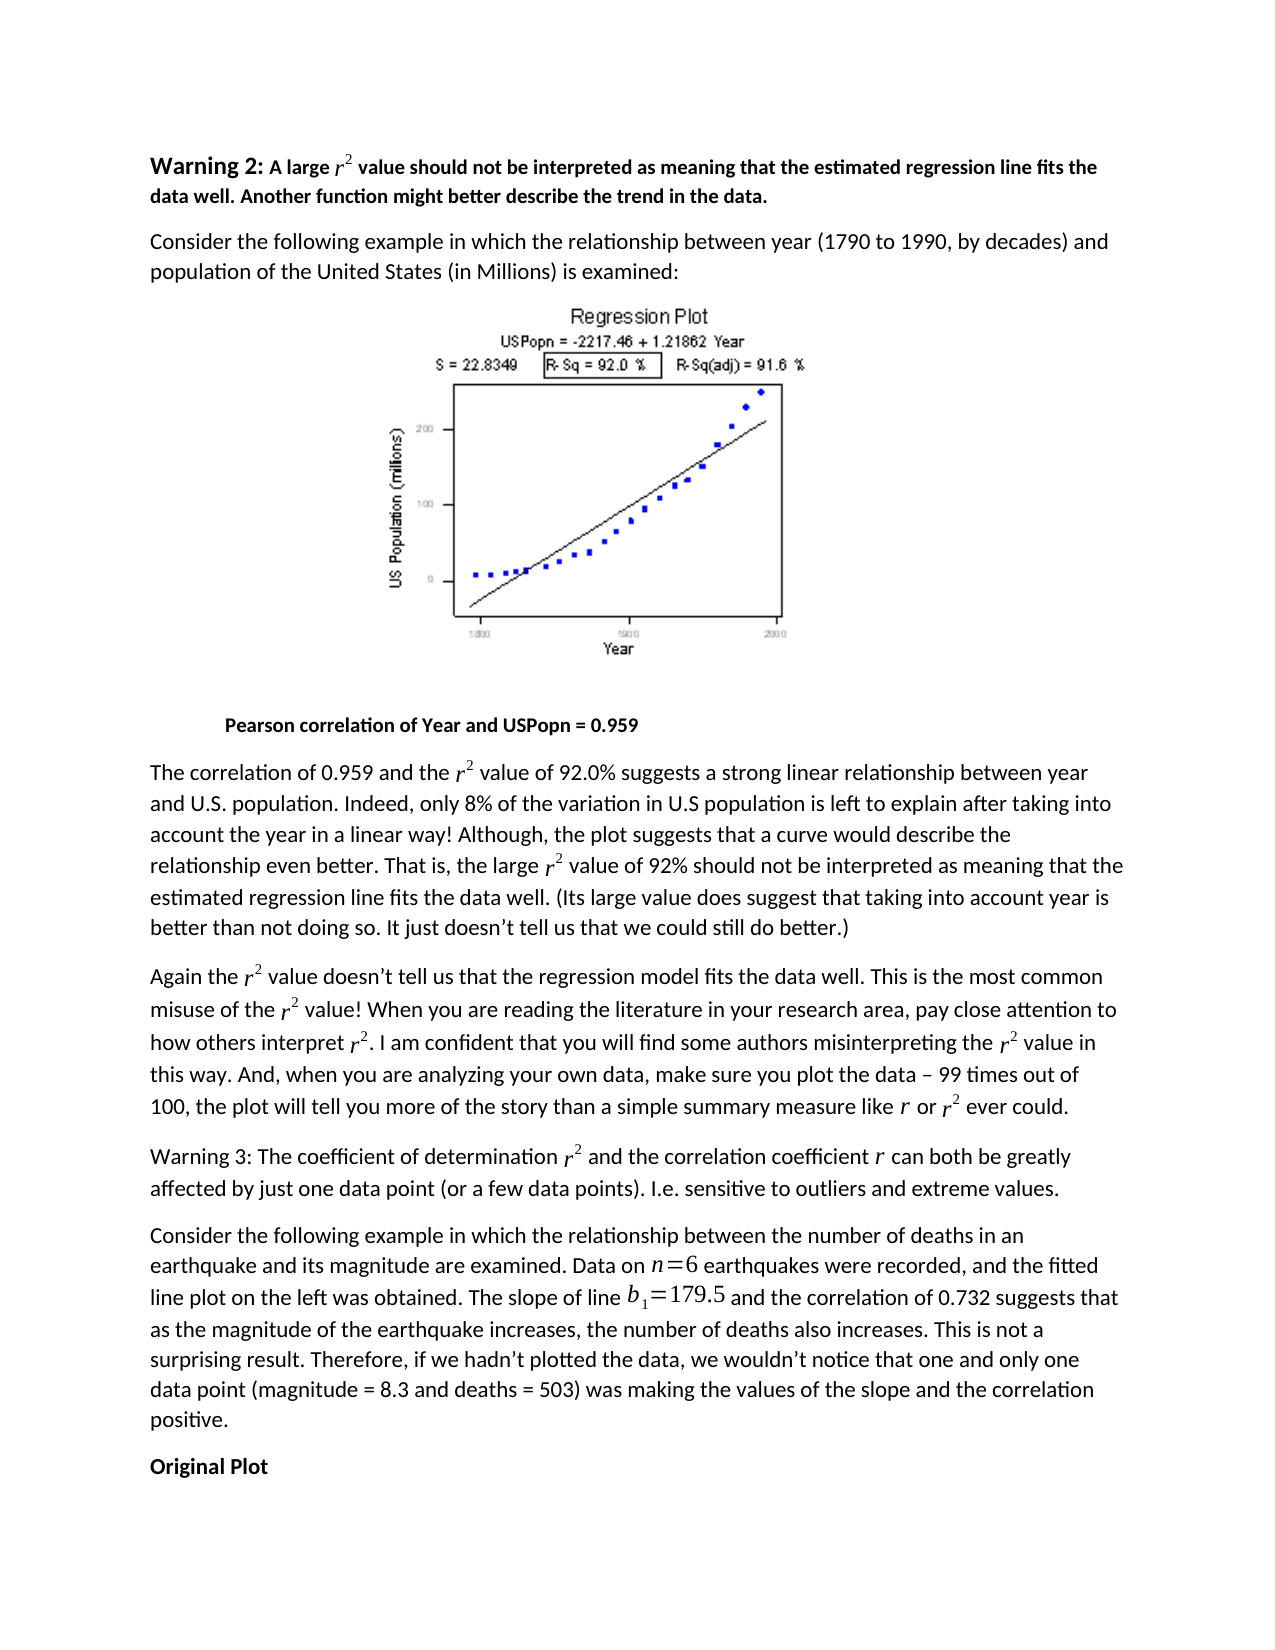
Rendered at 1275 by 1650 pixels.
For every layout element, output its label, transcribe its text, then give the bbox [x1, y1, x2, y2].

text Pearson correlation of Year and USPopn = 0.959 [150, 712, 1125, 737]
text Original Plot [150, 1452, 1125, 1480]
picture [353, 304, 922, 693]
text Warning 3: The coefficient of determination and the correlation coefficient can both be greatly affected by just one data point (or a few data points). I.e. sensitive to outliers and extreme values. [150, 1141, 1125, 1202]
text Consider the following example in which the relationship between year (1790 to 1990, by decades) and population of the United States (in Millions) is examined: [150, 227, 1125, 285]
text The correlation of 0.959 and the value of 92.0% suggests a strong linear relationship between year and U.S. population. Indeed, only 8% of the variation in U.S population is left to explain after taking into account the year in a linear way! Although, the plot suggests that a curve would describe the relationship even better. That is, the large value of 92% should not be interpreted as meaning that the estimated regression line fits the data well. (Its large value does suggest that taking into account year is better than not doing so. It just doesn’t tell us that we could still do better.) [150, 756, 1125, 941]
text Again the value doesn’t tell us that the regression model fits the data well. This is the most common misuse of the value! When you are reading the literature in your research area, pay close attention to how others interpret . I am confident that you will find some authors misinterpreting the value in this way. And, when you are analyzing your own data, make sure you plot the data – 99 times out of 100, the plot will tell you more of the story than a simple summary measure like or ever could. [150, 960, 1125, 1122]
text Consider the following example in which the relationship between the number of deaths in an earthquake and its magnitude are examined. Data on earthquakes were recorded, and the fitted line plot on the left was obtained. The slope of line and the correlation of 0.732 suggests that as the magnitude of the earthquake increases, the number of deaths also increases. This is not a surprising result. Therefore, if we hadn’t plotted the data, we wouldn’t notice that one and only one data point (magnitude = 8.3 and deaths = 503) was making the values of the slope and the correlation positive. [150, 1221, 1125, 1433]
text Warning 2: A large value should not be interpreted as meaning that the estimated regression line fits the data well. Another function might better describe the trend in the data. [150, 150, 1125, 208]
